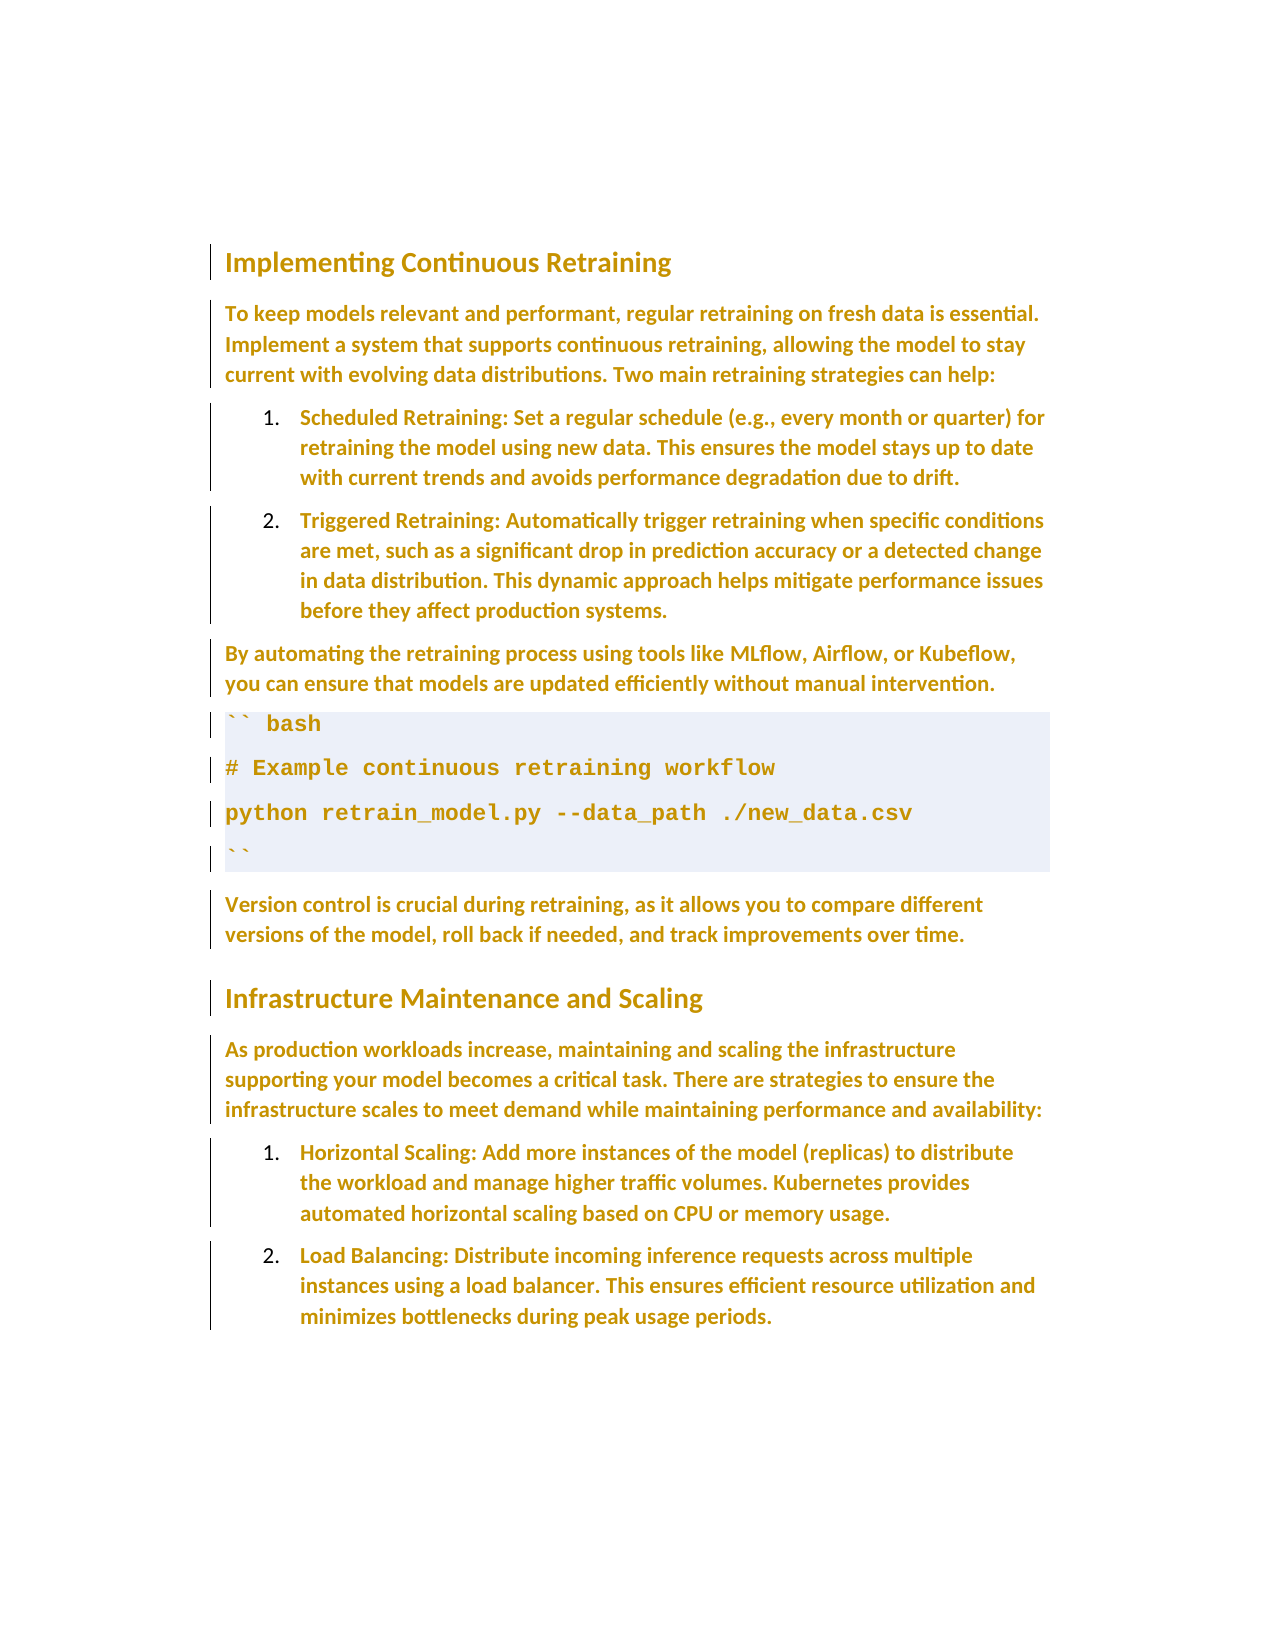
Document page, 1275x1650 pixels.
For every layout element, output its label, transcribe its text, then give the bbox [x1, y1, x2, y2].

list Triggered Retraining: Automatically trigger retraining when specific conditions are met, such as a significant drop in prediction accuracy or a detected change in data distribution. This dynamic approach helps mitigate performance issues before they affect production systems. [262, 506, 1050, 624]
text To keep models relevant and performant, regular retraining on fresh data is essential. Implement a system that supports continuous retraining, allowing the model to stay current with evolving data distributions. Two main retraining strategies can help: [225, 299, 1050, 388]
list Horizontal Scaling: Add more instances of the model (replicas) to distribute the workload and manage higher traffic volumes. Kubernetes provides automated horizontal scaling based on CPU or memory usage. [262, 1138, 1050, 1227]
text `` bash [225, 712, 1050, 738]
list Scheduled Retraining: Set a regular schedule (e.g., every month or quarter) for retraining the model using new data. This ensures the model stays up to date with current trends and avoids performance degradation due to drift. [262, 403, 1050, 491]
subtitle Infrastructure Maintenance and Scaling [225, 980, 1050, 1016]
text python retrain_model.py --data_path ./new_data.csv [225, 801, 1050, 827]
text `` [225, 846, 1050, 872]
text Version control is crucial during retraining, as it allows you to compare different versions of the model, roll back if needed, and track improvements over time. [225, 890, 1050, 949]
list Load Balancing: Distribute incoming inference requests across multiple instances using a load balancer. This ensures efficient resource utilization and minimizes bottlenecks during peak usage periods. [262, 1241, 1050, 1330]
text As production workloads increase, maintaining and scaling the infrastructure supporting your model becomes a critical task. There are strategies to ensure the infrastructure scales to meet demand while maintaining performance and availability: [225, 1035, 1050, 1123]
text By automating the retraining process using tools like MLflow, Airflow, or Kubeflow, you can ensure that models are updated efficiently without manual intervention. [225, 639, 1050, 697]
subtitle Implementing Continuous Retraining [225, 244, 1050, 280]
text # Example continuous retraining workflow [225, 757, 1050, 783]
